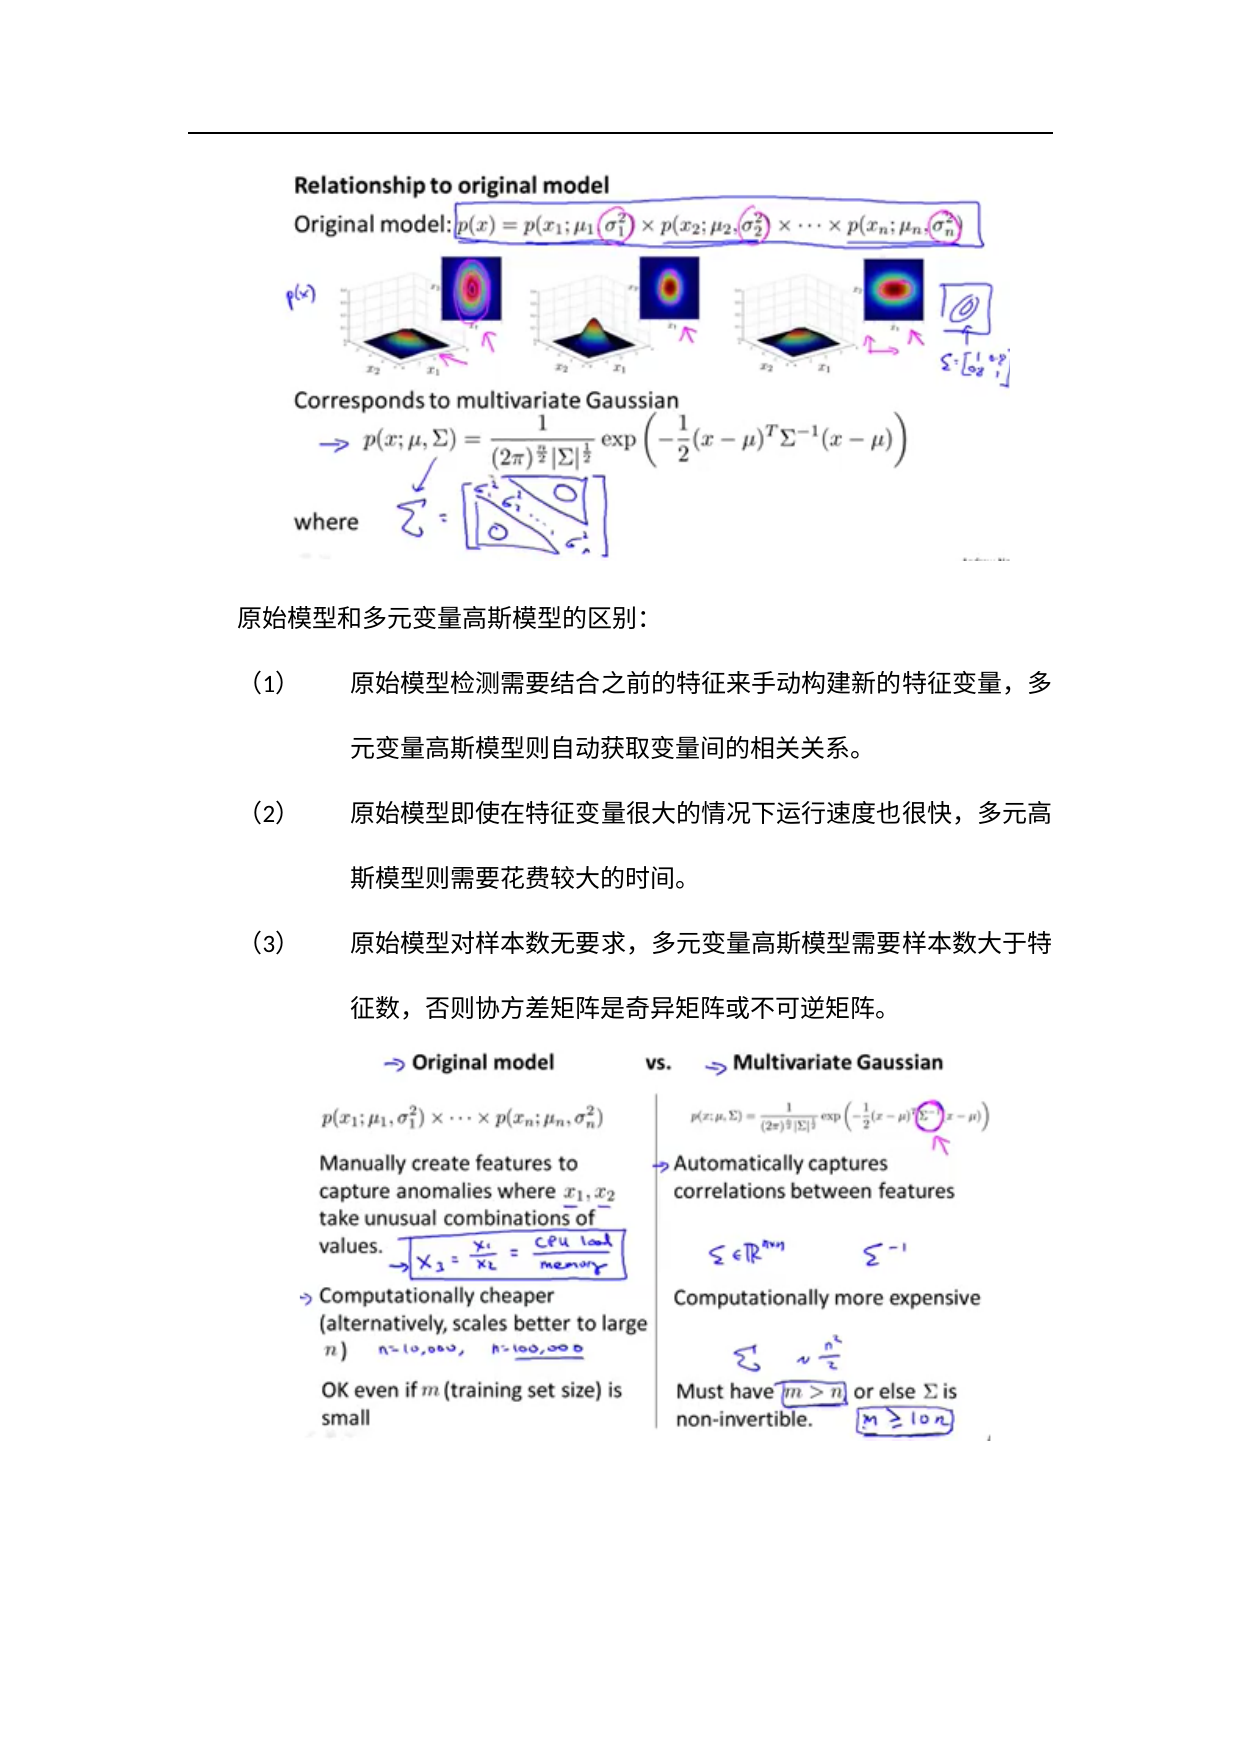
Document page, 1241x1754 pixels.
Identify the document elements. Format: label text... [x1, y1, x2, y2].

list 原始模型即使在特征变量很大的情况下运行速度也很快，多元高斯模型则需要花费较大的时间。 [237, 779, 1053, 909]
text 原始模型和多元变量高斯模型的区别： [187, 584, 1053, 649]
list 原始模型检测需要结合之前的特征来手动构建新的特征变量，多元变量高斯模型则自动获取变量间的相关关系。 [237, 649, 1053, 779]
picture [280, 162, 1010, 561]
list 原始模型对样本数无要求，多元变量高斯模型需要样本数大于特征数，否则协方差矩阵是奇异矩阵或不可逆矩阵。 [237, 909, 1053, 1039]
picture [299, 1039, 991, 1441]
